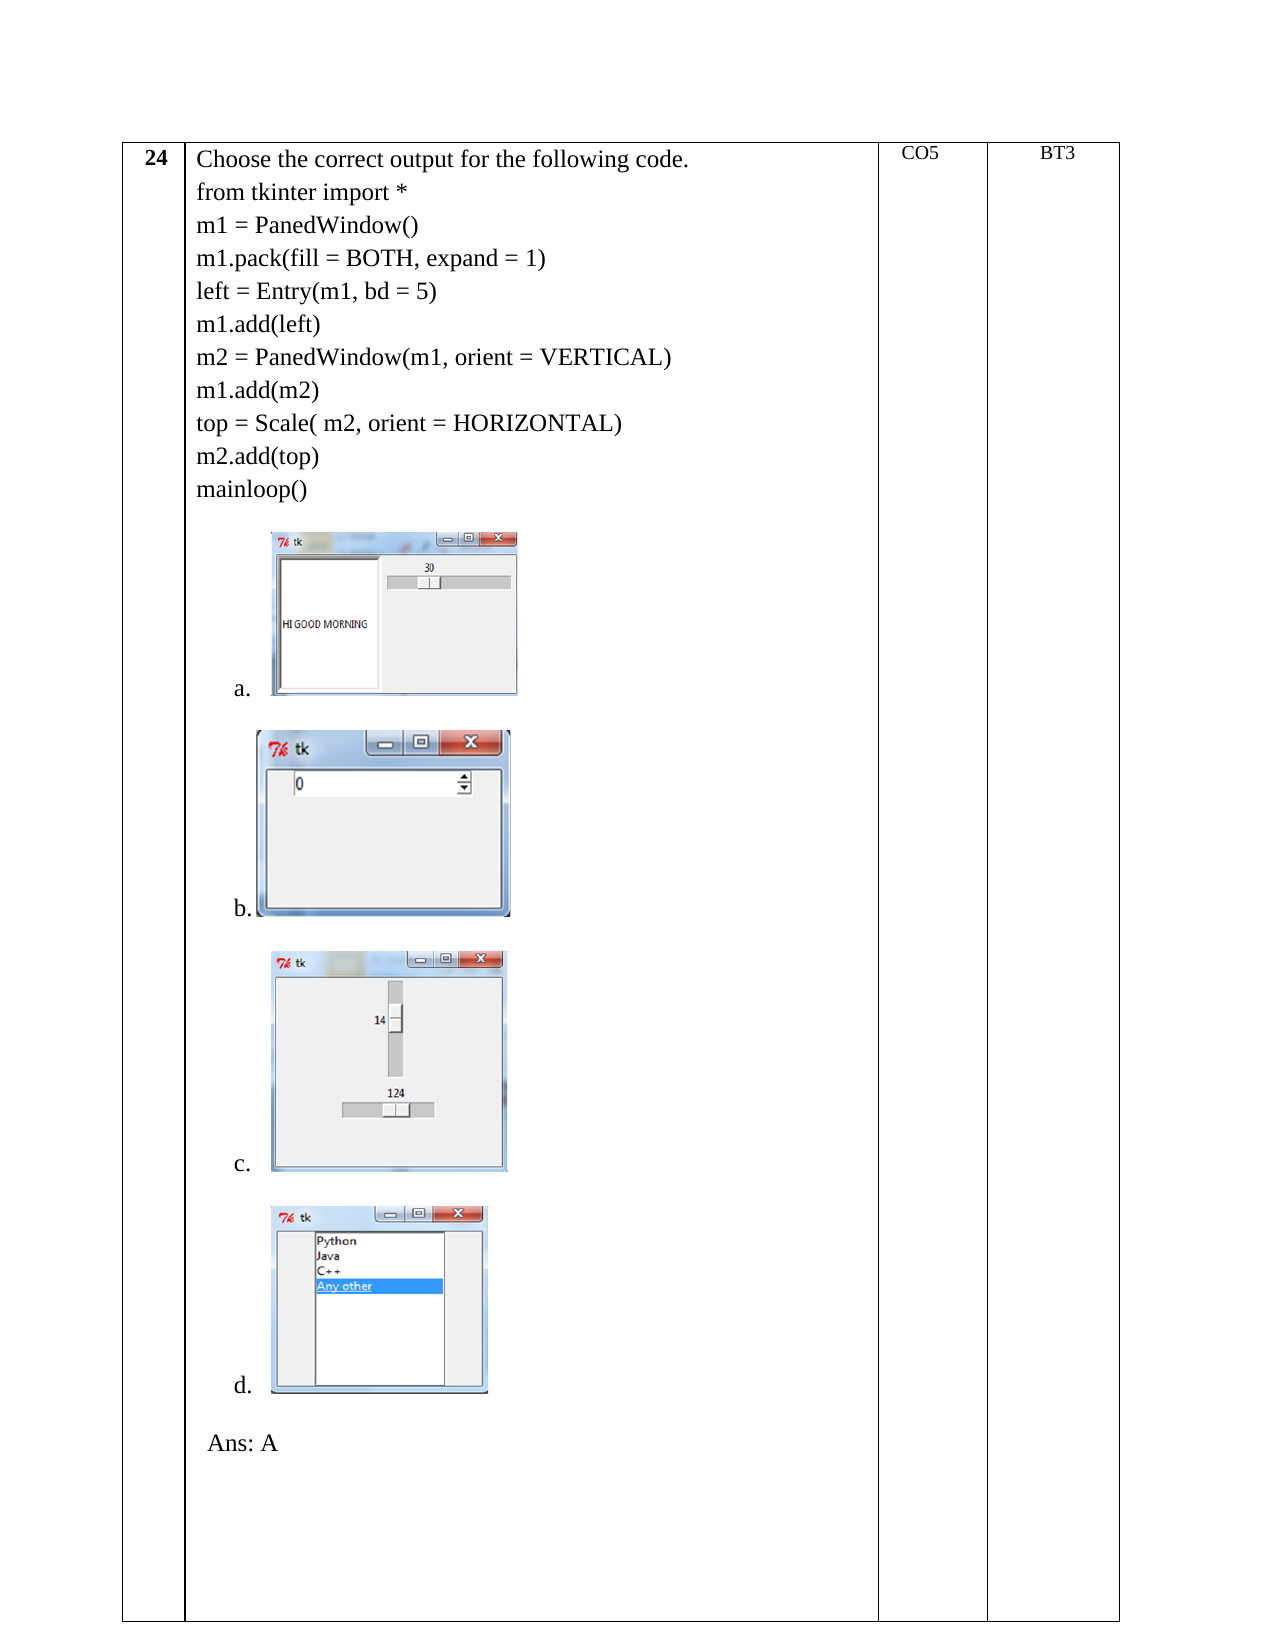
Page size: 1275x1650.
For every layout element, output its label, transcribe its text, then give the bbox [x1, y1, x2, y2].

table_cell 24 [123, 143, 184, 1621]
picture [256, 730, 511, 917]
table_cell CO5 [879, 143, 987, 1621]
picture [271, 532, 518, 696]
picture [271, 1206, 489, 1394]
table_cell BT3 [988, 143, 1119, 1621]
table_cell Choose the correct output for the following code. from tkinter import * m1 = PanedWindow() m1.pack(fill = BOTH, expand = 1) left = Entry(m1, bd = 5) m1.add(left) m2 = PanedWindow(m1, orient = VERTICAL) m1.add(m2) top = Scale( m2, orient = HORIZONTAL) m2.add(top) mainloop() a. b. c. d. Ans: A [186, 143, 878, 1621]
picture [271, 951, 508, 1172]
